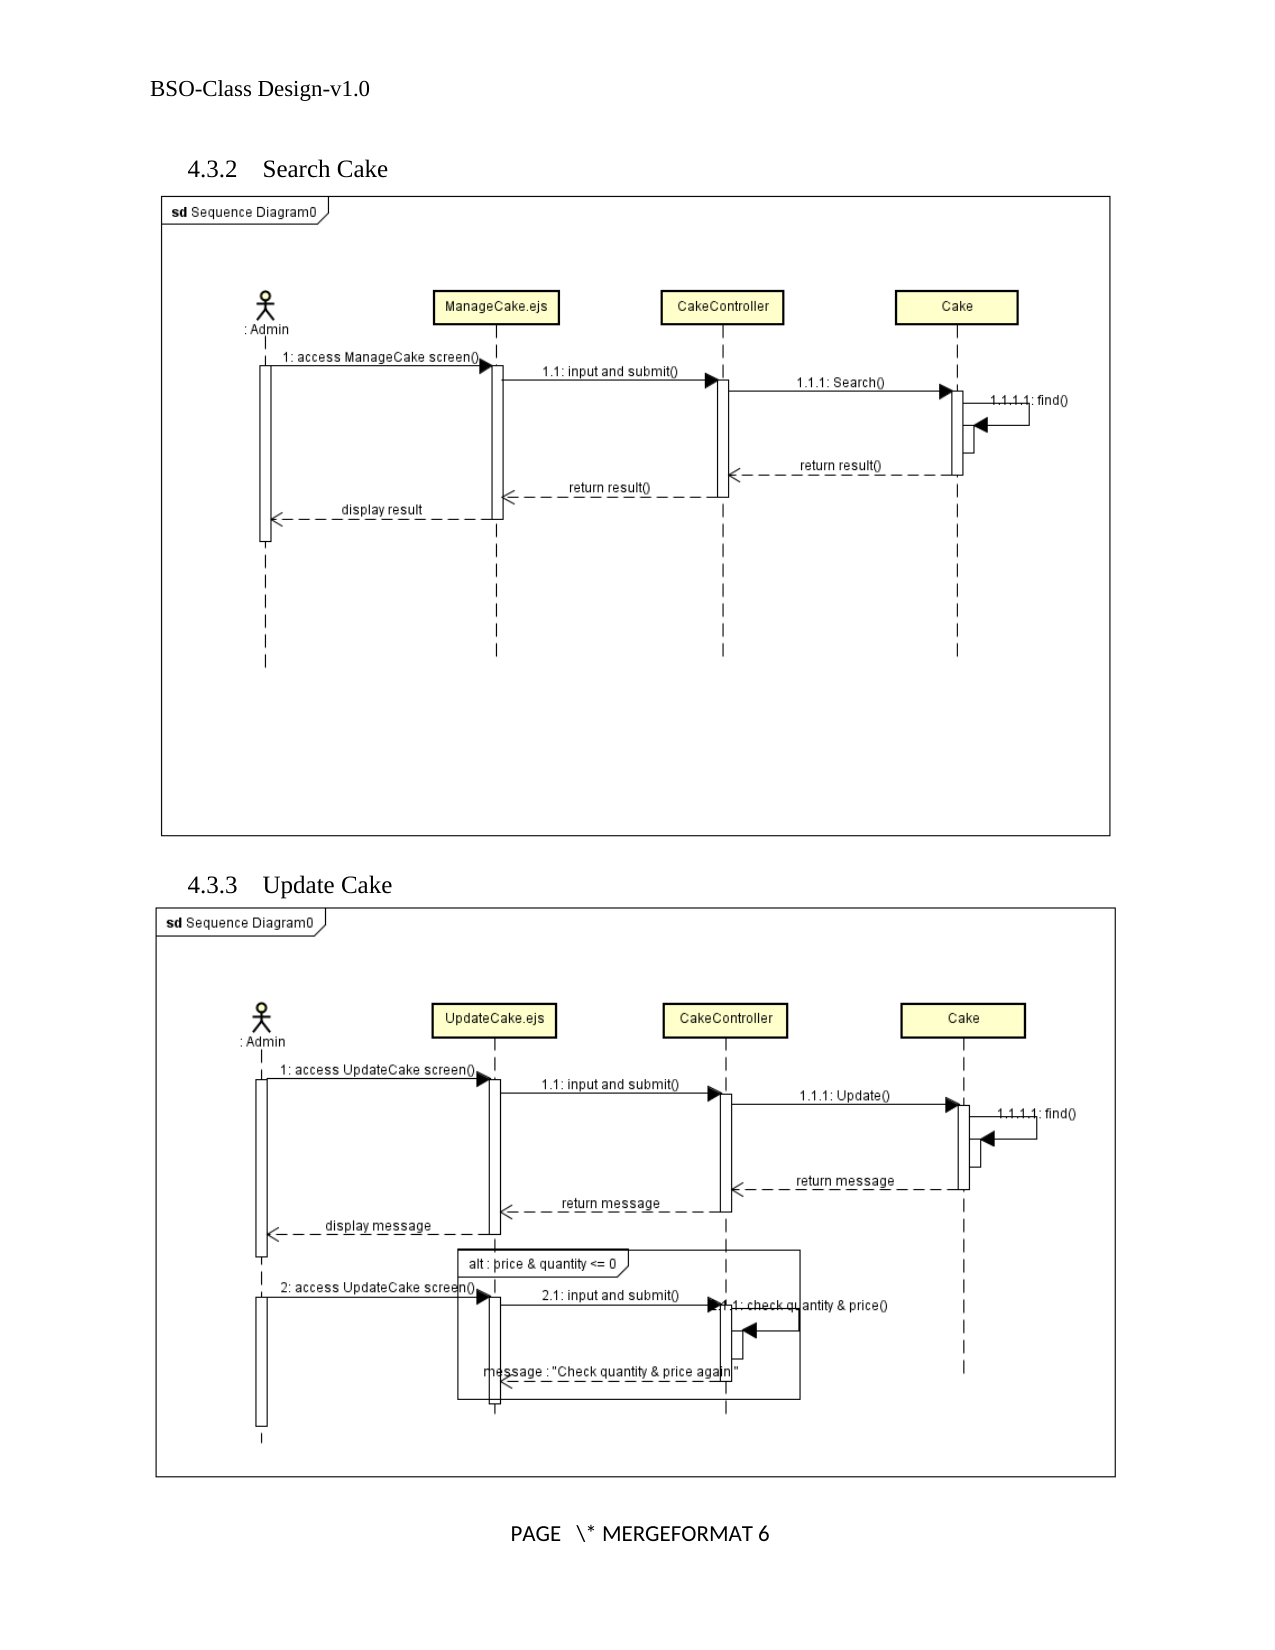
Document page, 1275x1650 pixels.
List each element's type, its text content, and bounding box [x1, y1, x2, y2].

picture [150, 187, 1125, 854]
picture [150, 903, 1125, 1492]
subtitle Update Cake [187, 870, 1125, 899]
subtitle Search Cake [187, 154, 1125, 183]
